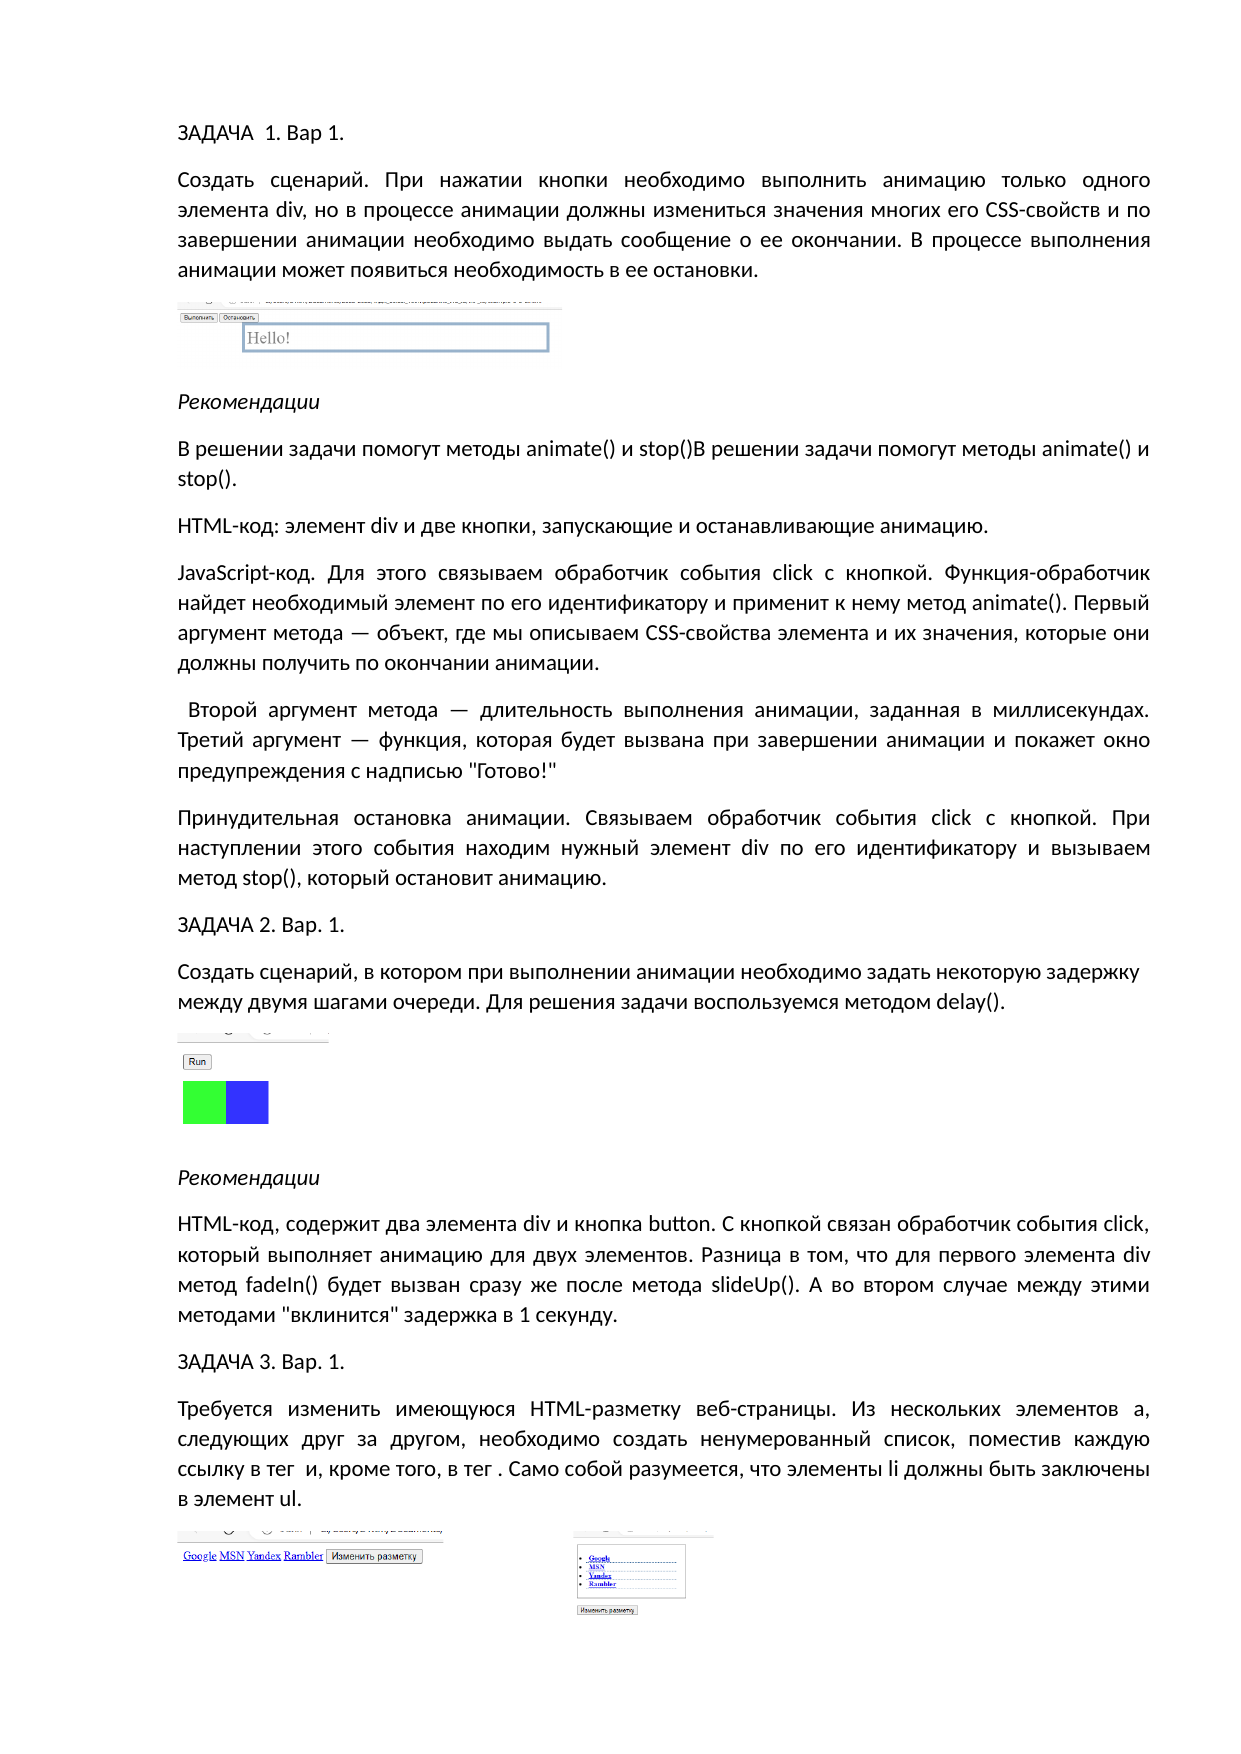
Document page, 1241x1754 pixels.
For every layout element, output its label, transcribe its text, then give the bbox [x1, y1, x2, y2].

text Рекомендации [177, 387, 1152, 415]
text JavaScript-код. Для этого связываем обработчик события click с кнопкой. Функция-обработчик найдет необходимый элемент по его идентификатору и применит к нему метод animate(). Первый аргумент метода — объект, где мы описываем CSS-свойства элемента и их значения, которые они должны получить по окончании анимации. [177, 558, 1152, 676]
text Создать сценарий, в котором при выполнении анимации необходимо задать некоторую задержку между двумя шагами очереди. Для решения задачи воспользуемся методом delay(). [177, 957, 1152, 1015]
text Второй аргумент метода — длительность выполнения анимации, заданная в миллисекундах. Третий аргумент — функция, которая будет вызвана при завершении анимации и покажет окно предупреждения с надписью "Готово!" [177, 695, 1152, 784]
text HTML-код: элемент div и две кнопки, запускающие и останавливающие анимацию. [177, 511, 1152, 539]
text HTML-код, содержит два элемента div и кнопка button. С кнопкой связан обработчик события click, который выполняет анимацию для двух элементов. Разница в том, что для первого элемента div метод fadeIn() будет вызван сразу же после метода slideUp(). А во втором случае между этими методами "вклинится" задержка в 1 секунду. [177, 1209, 1152, 1328]
picture [177, 1033, 329, 1144]
text Рекомендации [177, 1163, 1152, 1191]
text Требуется изменить имеющуюся HTML-разметку веб-страницы. Из нескольких элементов a, следующих друг за другом, необходимо создать ненумерованный список, поместив каждую ссылку в тег и, кроме того, в тег . Само собой разумеется, что элементы li должны быть заключены в элемент ul. [177, 1394, 1152, 1513]
text ЗАДАЧА 3. Вар. 1. [177, 1347, 1152, 1375]
picture [177, 1531, 444, 1601]
text ЗАДАЧА 2. Вар. 1. [177, 910, 1152, 938]
text Принудительная остановка анимации. Связываем обработчик события click с кнопкой. При наступлении этого события находим нужный элемент div по его идентификатору и вызываем метод stop(), который остановит анимацию. [177, 803, 1152, 891]
picture [177, 302, 563, 369]
text ЗАДАЧА 1. Вар 1. [177, 118, 1152, 146]
text Создать сценарий. При нажатии кнопки необходимо выполнить анимацию только одного элемента div, но в процессе анимации должны измениться значения многих его CSS-свойств и по завершении анимации необходимо выдать сообщение о ее окончании. В процессе выполнения анимации может появиться необходимость в ее остановки. [177, 165, 1152, 284]
text В решении задачи помогут методы animate() и stop()В решении задачи помогут методы animate() и stop(). [177, 434, 1152, 492]
